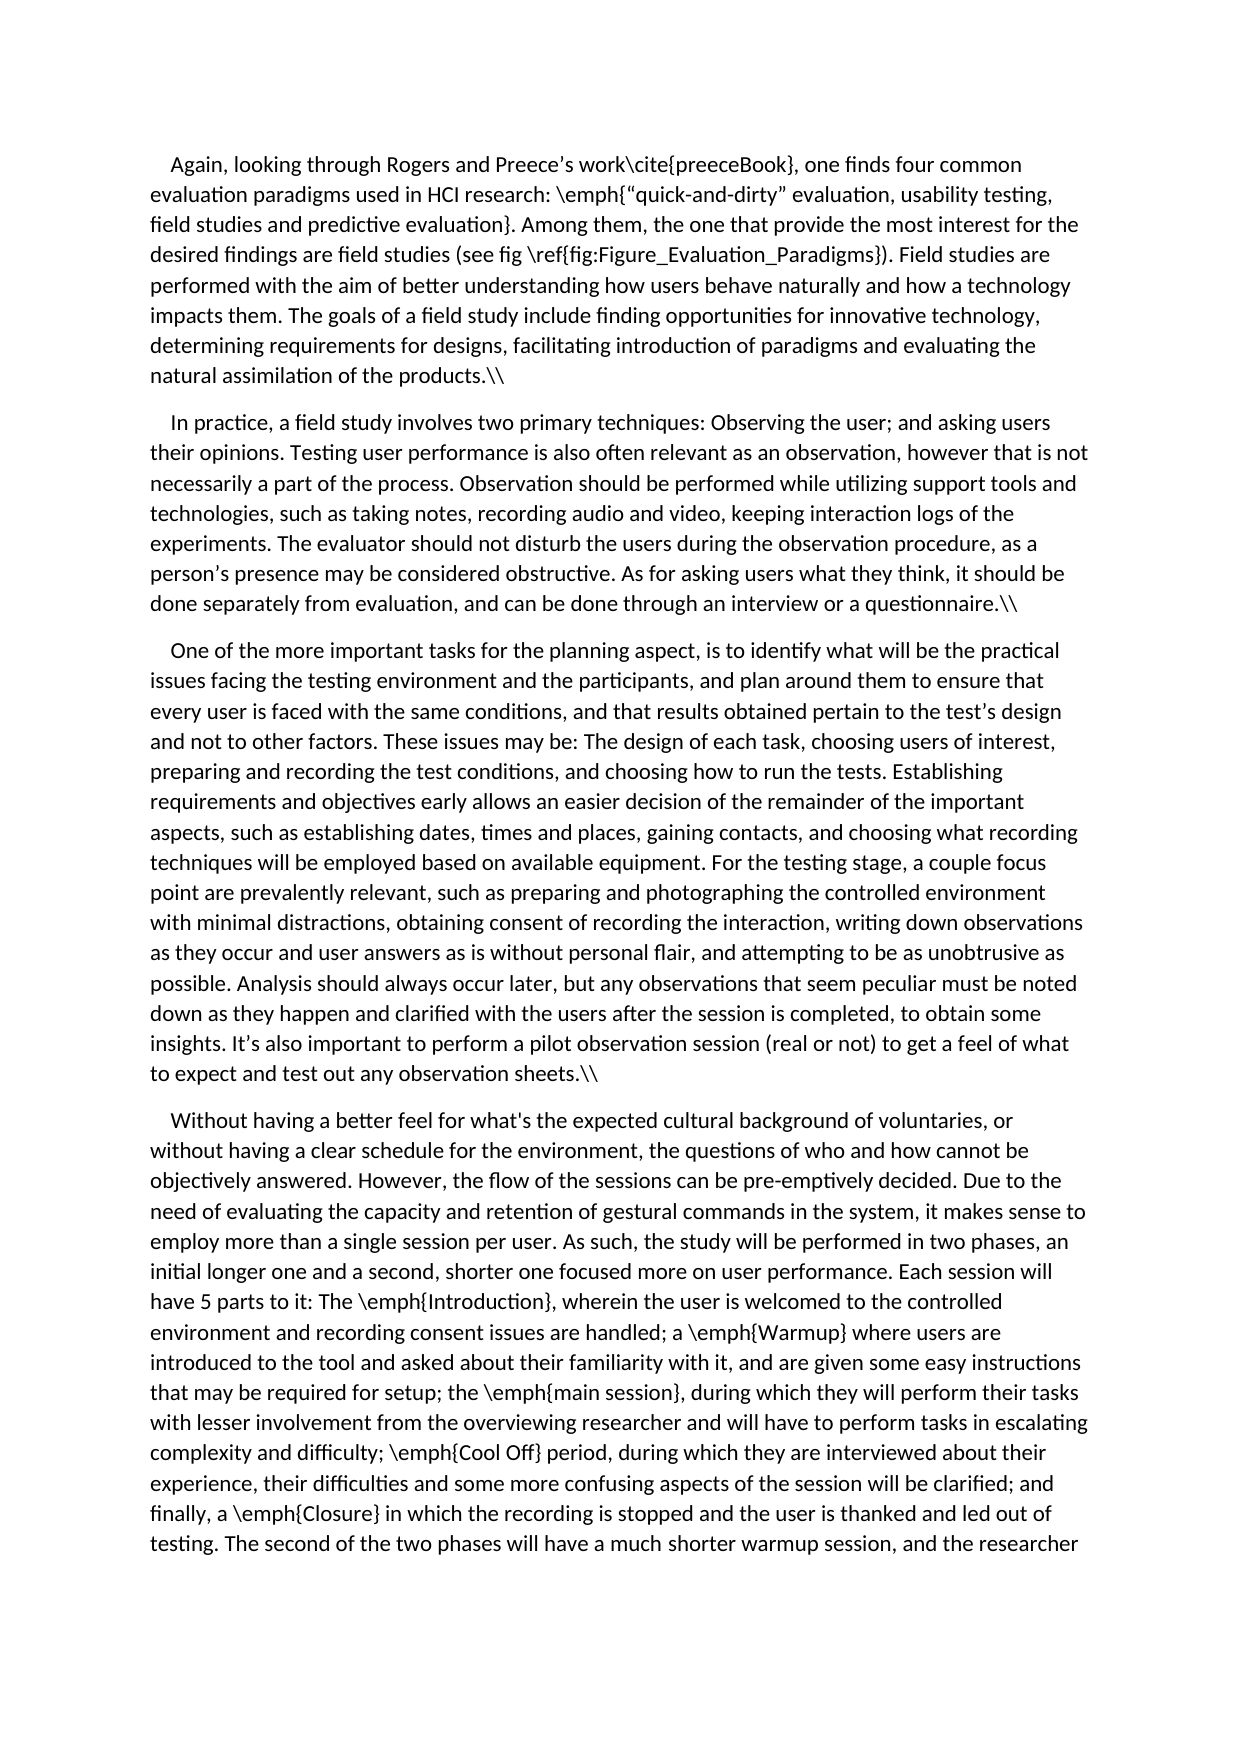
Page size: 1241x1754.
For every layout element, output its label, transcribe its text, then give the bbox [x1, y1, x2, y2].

text Again, looking through Rogers and Preece’s work\cite{preeceBook}, one finds four common evaluation paradigms used in HCI research: \emph{“quick-and-dirty” evaluation, usability testing, field studies and predictive evaluation}. Among them, the one that provide the most interest for the desired findings are field studies (see fig \ref{fig:Figure_Evaluation_Paradigms}). Field studies are performed with the aim of better understanding how users behave naturally and how a technology impacts them. The goals of a field study include finding opportunities for innovative technology, determining requirements for designs, facilitating introduction of paradigms and evaluating the natural assimilation of the products.\\ [150, 150, 1090, 389]
text One of the more important tasks for the planning aspect, is to identify what will be the practical issues facing the testing environment and the participants, and plan around them to ensure that every user is faced with the same conditions, and that results obtained pertain to the test’s design and not to other factors. These issues may be: The design of each task, choosing users of interest, preparing and recording the test conditions, and choosing how to run the tests. Establishing requirements and objectives early allows an easier decision of the remainder of the important aspects, such as establishing dates, times and places, gaining contacts, and choosing what recording techniques will be employed based on available equipment. For the testing stage, a couple focus point are prevalently relevant, such as preparing and photographing the controlled environment with minimal distractions, obtaining consent of recording the interaction, writing down observations as they occur and user answers as is without personal flair, and attempting to be as unobtrusive as possible. Analysis should always occur later, but any observations that seem peculiar must be noted down as they happen and clarified with the users after the session is completed, to obtain some insights. It’s also important to perform a pilot observation session (real or not) to get a feel of what to expect and test out any observation sheets.\\ [150, 636, 1090, 1087]
text In practice, a field study involves two primary techniques: Observing the user; and asking users their opinions. Testing user performance is also often relevant as an observation, however that is not necessarily a part of the process. Observation should be performed while utilizing support tools and technologies, such as taking notes, recording audio and video, keeping interaction logs of the experiments. The evaluator should not disturb the users during the observation procedure, as a person’s presence may be considered obstructive. As for asking users what they think, it should be done separately from evaluation, and can be done through an interview or a questionnaire.\\ [150, 408, 1090, 618]
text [150, 1106, 1090, 1557]
